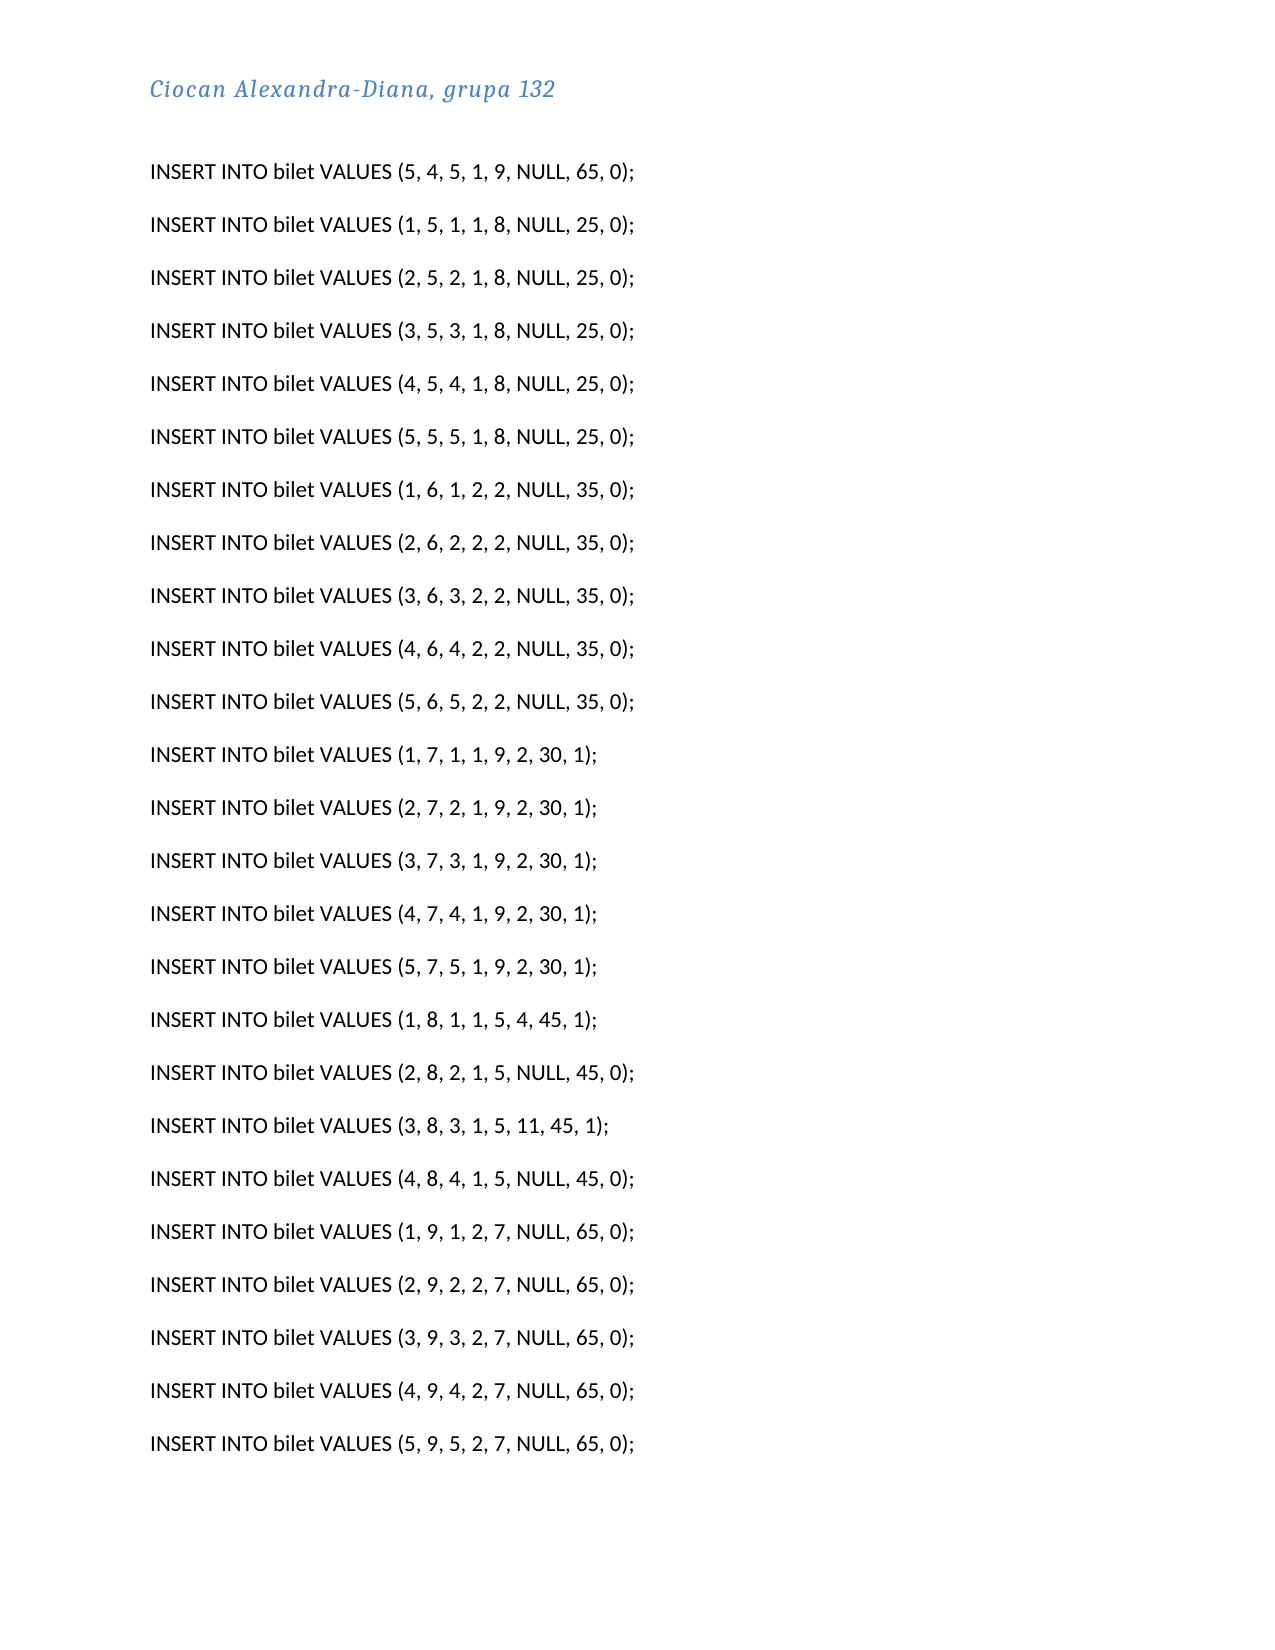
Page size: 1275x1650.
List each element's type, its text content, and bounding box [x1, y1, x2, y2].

text INSERT INTO bilet VALUES (3, 8, 3, 1, 5, 11, 45, 1); [150, 1111, 1125, 1139]
text INSERT INTO bilet VALUES (1, 5, 1, 1, 8, NULL, 25, 0); [150, 210, 1125, 238]
text INSERT INTO bilet VALUES (3, 7, 3, 1, 9, 2, 30, 1); [150, 846, 1125, 874]
text INSERT INTO bilet VALUES (4, 8, 4, 1, 5, NULL, 45, 0); [150, 1164, 1125, 1192]
text INSERT INTO bilet VALUES (1, 6, 1, 2, 2, NULL, 35, 0); [150, 475, 1125, 503]
text INSERT INTO bilet VALUES (5, 4, 5, 1, 9, NULL, 65, 0); [150, 157, 1125, 185]
text INSERT INTO bilet VALUES (5, 6, 5, 2, 2, NULL, 35, 0); [150, 687, 1125, 715]
text INSERT INTO bilet VALUES (1, 7, 1, 1, 9, 2, 30, 1); [150, 740, 1125, 768]
text INSERT INTO bilet VALUES (4, 6, 4, 2, 2, NULL, 35, 0); [150, 634, 1125, 662]
text INSERT INTO bilet VALUES (1, 9, 1, 2, 7, NULL, 65, 0); [150, 1217, 1125, 1245]
text INSERT INTO bilet VALUES (2, 9, 2, 2, 7, NULL, 65, 0); [150, 1270, 1125, 1298]
text INSERT INTO bilet VALUES (3, 9, 3, 2, 7, NULL, 65, 0); [150, 1323, 1125, 1351]
text INSERT INTO bilet VALUES (5, 5, 5, 1, 8, NULL, 25, 0); [150, 422, 1125, 450]
text INSERT INTO bilet VALUES (1, 8, 1, 1, 5, 4, 45, 1); [150, 1005, 1125, 1033]
text INSERT INTO bilet VALUES (3, 5, 3, 1, 8, NULL, 25, 0); [150, 316, 1125, 344]
text INSERT INTO bilet VALUES (2, 7, 2, 1, 9, 2, 30, 1); [150, 793, 1125, 821]
text INSERT INTO bilet VALUES (3, 6, 3, 2, 2, NULL, 35, 0); [150, 581, 1125, 609]
text INSERT INTO bilet VALUES (2, 6, 2, 2, 2, NULL, 35, 0); [150, 528, 1125, 556]
text INSERT INTO bilet VALUES (2, 8, 2, 1, 5, NULL, 45, 0); [150, 1058, 1125, 1086]
text INSERT INTO bilet VALUES (2, 5, 2, 1, 8, NULL, 25, 0); [150, 263, 1125, 291]
text INSERT INTO bilet VALUES (5, 9, 5, 2, 7, NULL, 65, 0); [150, 1429, 1125, 1457]
text INSERT INTO bilet VALUES (4, 9, 4, 2, 7, NULL, 65, 0); [150, 1376, 1125, 1404]
text INSERT INTO bilet VALUES (5, 7, 5, 1, 9, 2, 30, 1); [150, 952, 1125, 980]
text INSERT INTO bilet VALUES (4, 7, 4, 1, 9, 2, 30, 1); [150, 899, 1125, 927]
text INSERT INTO bilet VALUES (4, 5, 4, 1, 8, NULL, 25, 0); [150, 369, 1125, 397]
